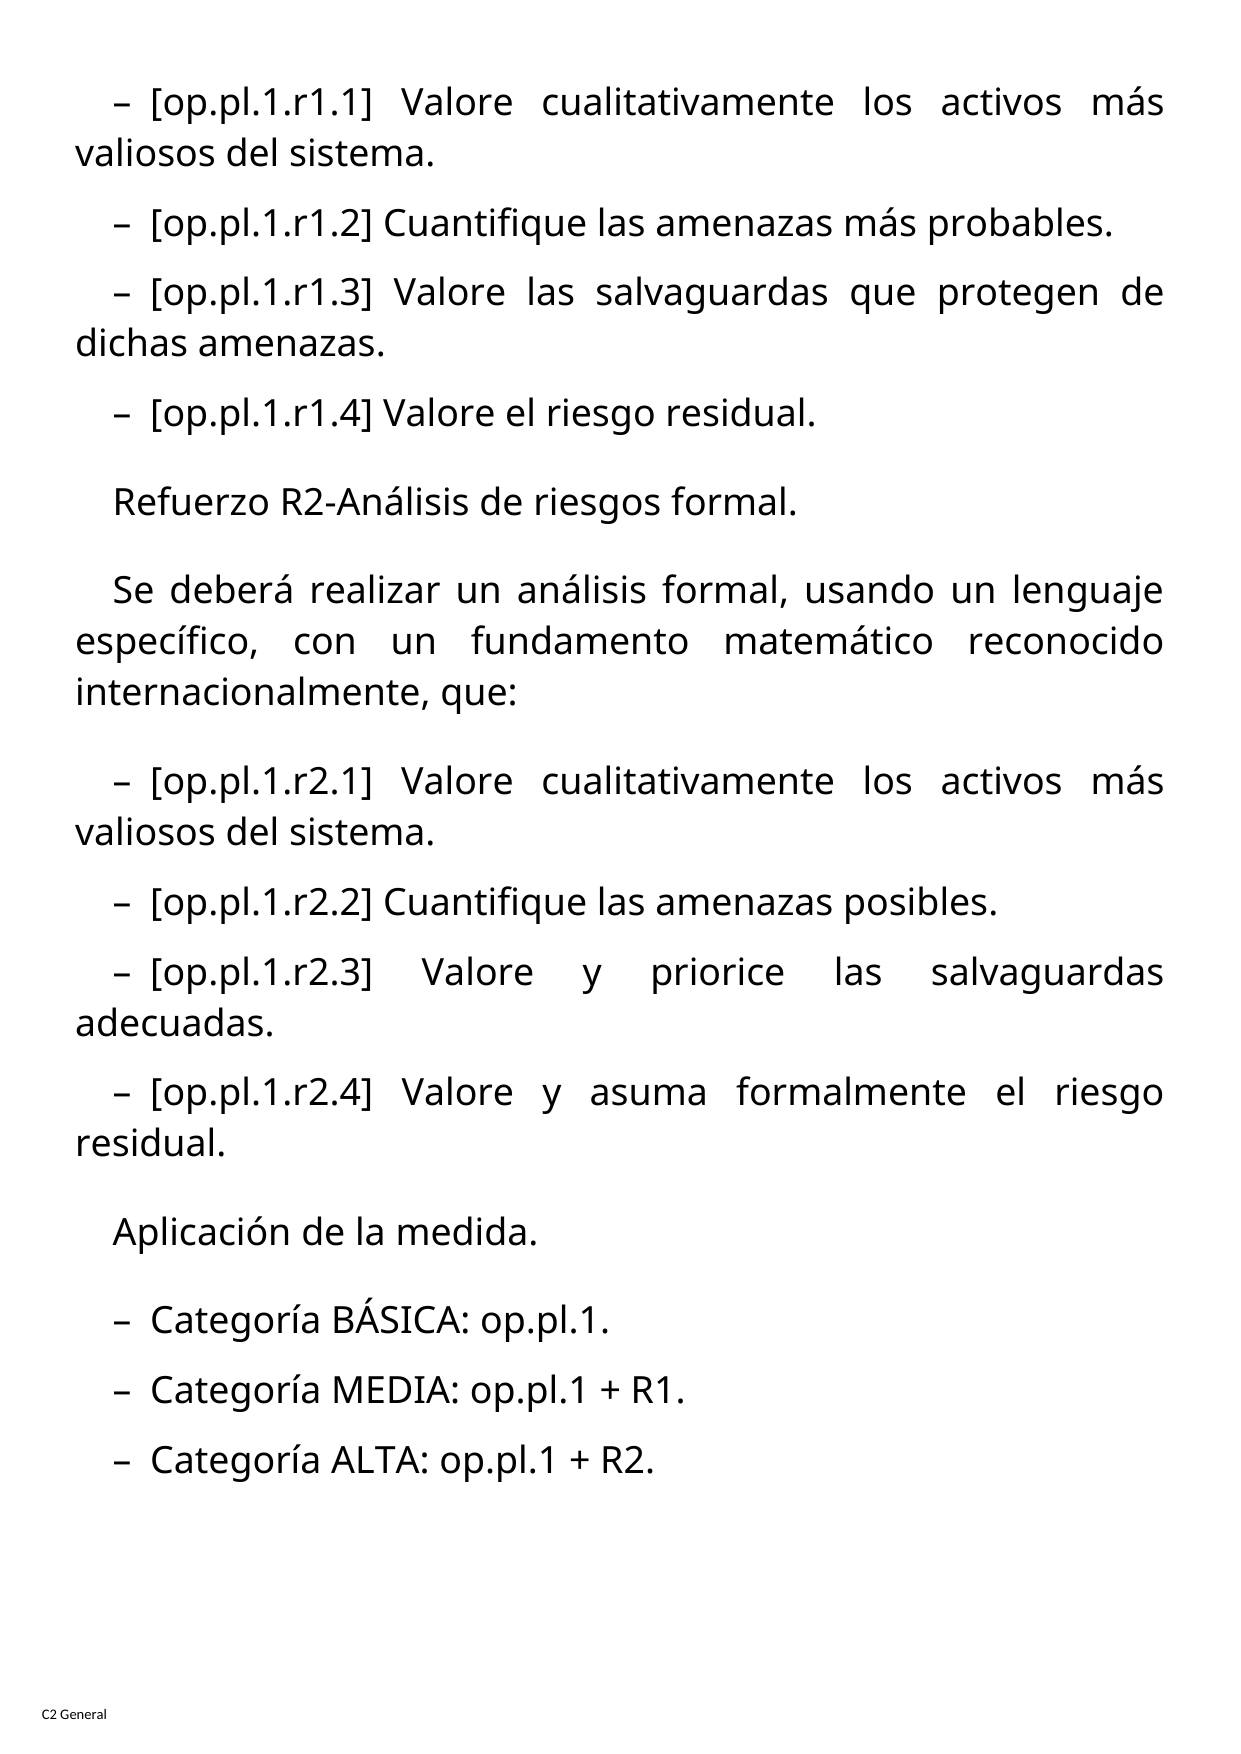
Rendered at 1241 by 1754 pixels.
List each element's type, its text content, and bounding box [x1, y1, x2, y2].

text – [op.pl.1.r1.3] Valore las salvaguardas que protegen de dichas amenazas. [75, 266, 1165, 368]
text – [op.pl.1.r1.2] Cuantifique las amenazas más probables. [75, 196, 1165, 247]
text – [op.pl.1.r2.1] Valore cualitativamente los activos más valiosos del sistema. [75, 754, 1165, 856]
text – [op.pl.1.r1.4] Valore el riesgo residual. [75, 386, 1165, 437]
text – [op.pl.1.r2.2] Cuantifique las amenazas posibles. [75, 875, 1165, 926]
text Se deberá realizar un análisis formal, usando un lenguaje específico, con un fundamento matemático reconocido internacionalmente, que: [75, 563, 1165, 717]
text – Categoría BÁSICA: op.pl.1. [75, 1294, 1165, 1345]
text – [op.pl.1.r1.1] Valore cualitativamente los activos más valiosos del sistema. [75, 75, 1165, 177]
text – Categoría ALTA: op.pl.1 + R2. [75, 1433, 1165, 1484]
text – [op.pl.1.r2.3] Valore y priorice las salvaguardas adecuadas. [75, 945, 1165, 1047]
text – Categoría MEDIA: op.pl.1 + R1. [75, 1363, 1165, 1414]
text – [op.pl.1.r2.4] Valore y asuma formalmente el riesgo residual. [75, 1066, 1165, 1168]
text Refuerzo R2-Análisis de riesgos formal. [75, 475, 1165, 526]
text Aplicación de la medida. [75, 1205, 1165, 1256]
